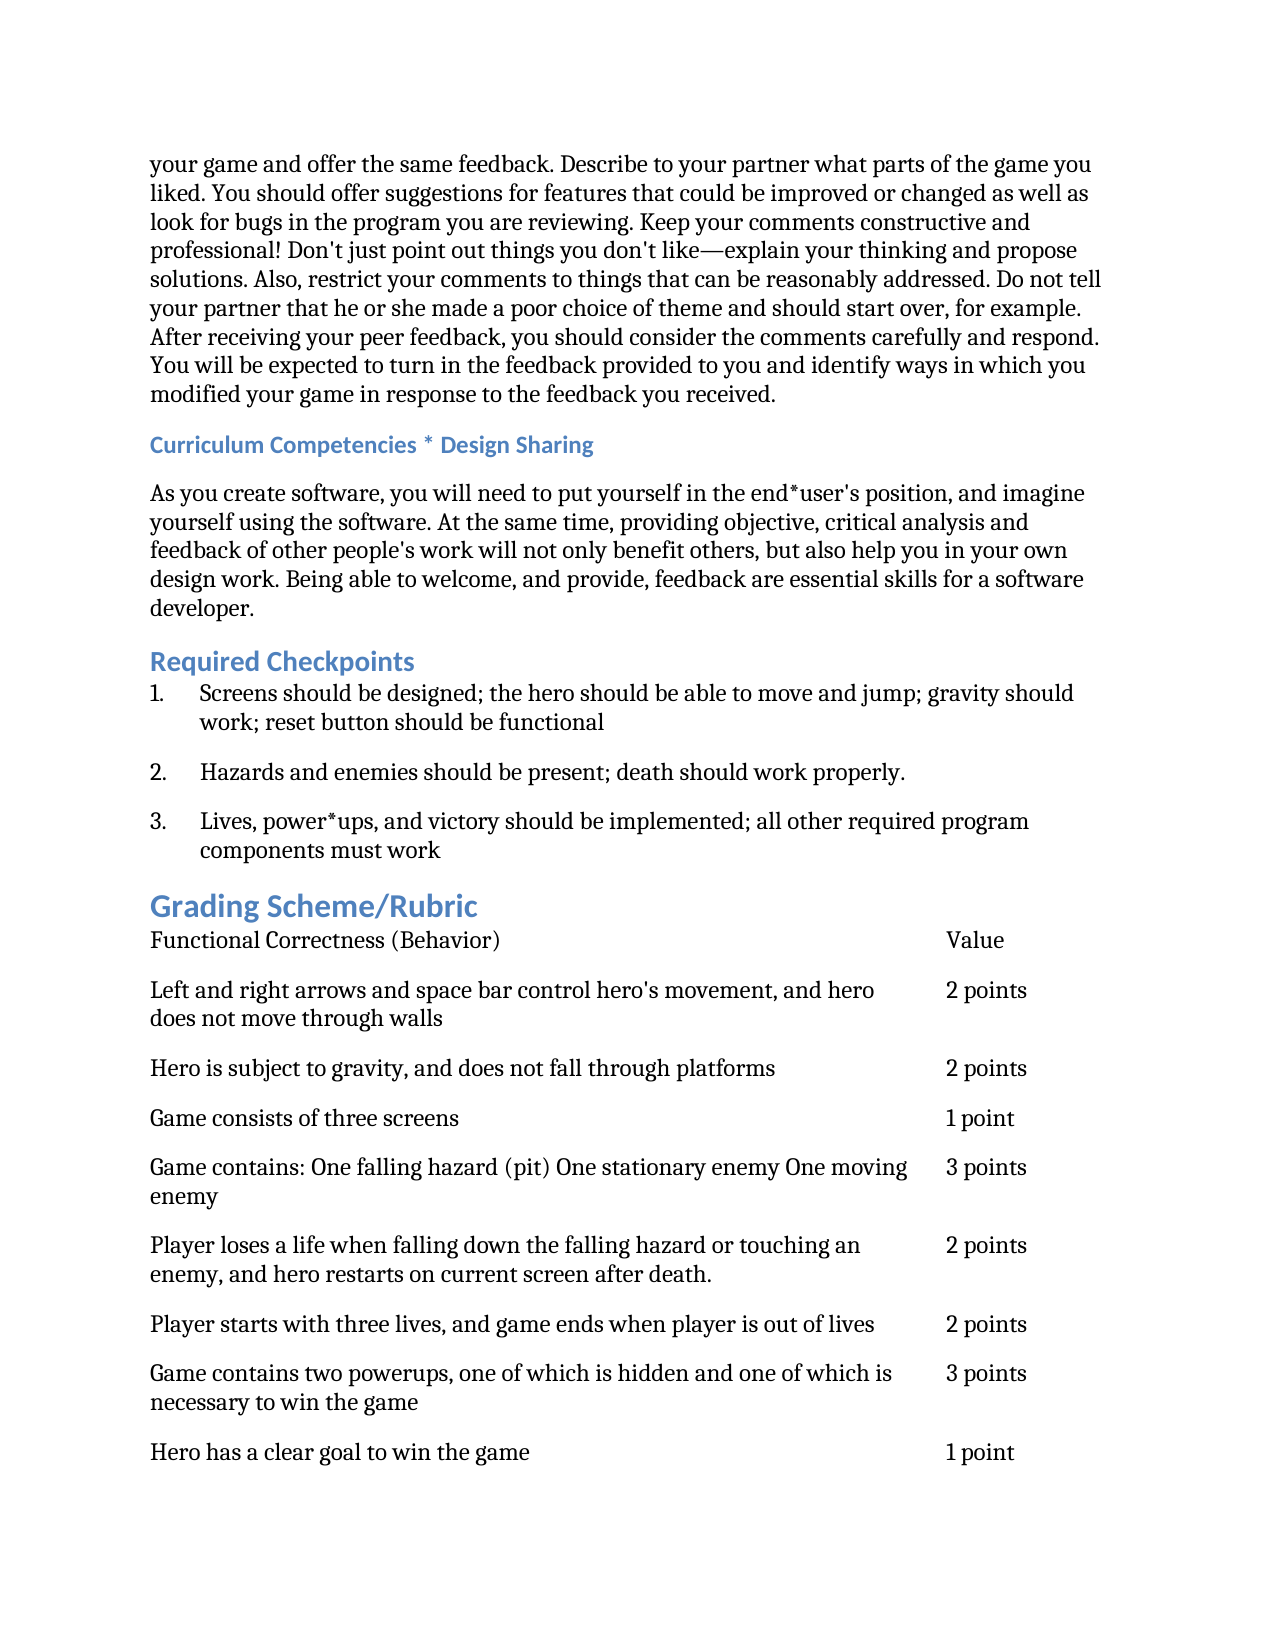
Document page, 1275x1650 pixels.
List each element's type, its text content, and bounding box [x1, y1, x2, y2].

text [150, 150, 1125, 409]
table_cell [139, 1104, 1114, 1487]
list Hazards and enemies should be present; death should work properly. [150, 757, 1125, 786]
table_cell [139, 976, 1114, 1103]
subtitle Curriculum Competencies * Design Sharing [150, 429, 1125, 460]
subtitle Required Checkpoints [150, 643, 1125, 679]
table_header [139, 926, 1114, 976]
subtitle Grading Scheme/Rubric [150, 885, 1125, 926]
list Lives, power*ups, and victory should be implemented; all other required program components must work [150, 807, 1125, 864]
text As you create software, you will need to put yourself in the end*user's position, and imagine yourself using the software. At the same time, providing objective, critical analysis and feedback of other people's work will not only benefit others, but also help you in your own design work. Being able to welcome, and provide, feedback are essential skills for a software developer. [150, 479, 1125, 623]
list Screens should be designed; the hero should be able to move and jump; gravity should work; reset button should be functional [150, 679, 1125, 737]
